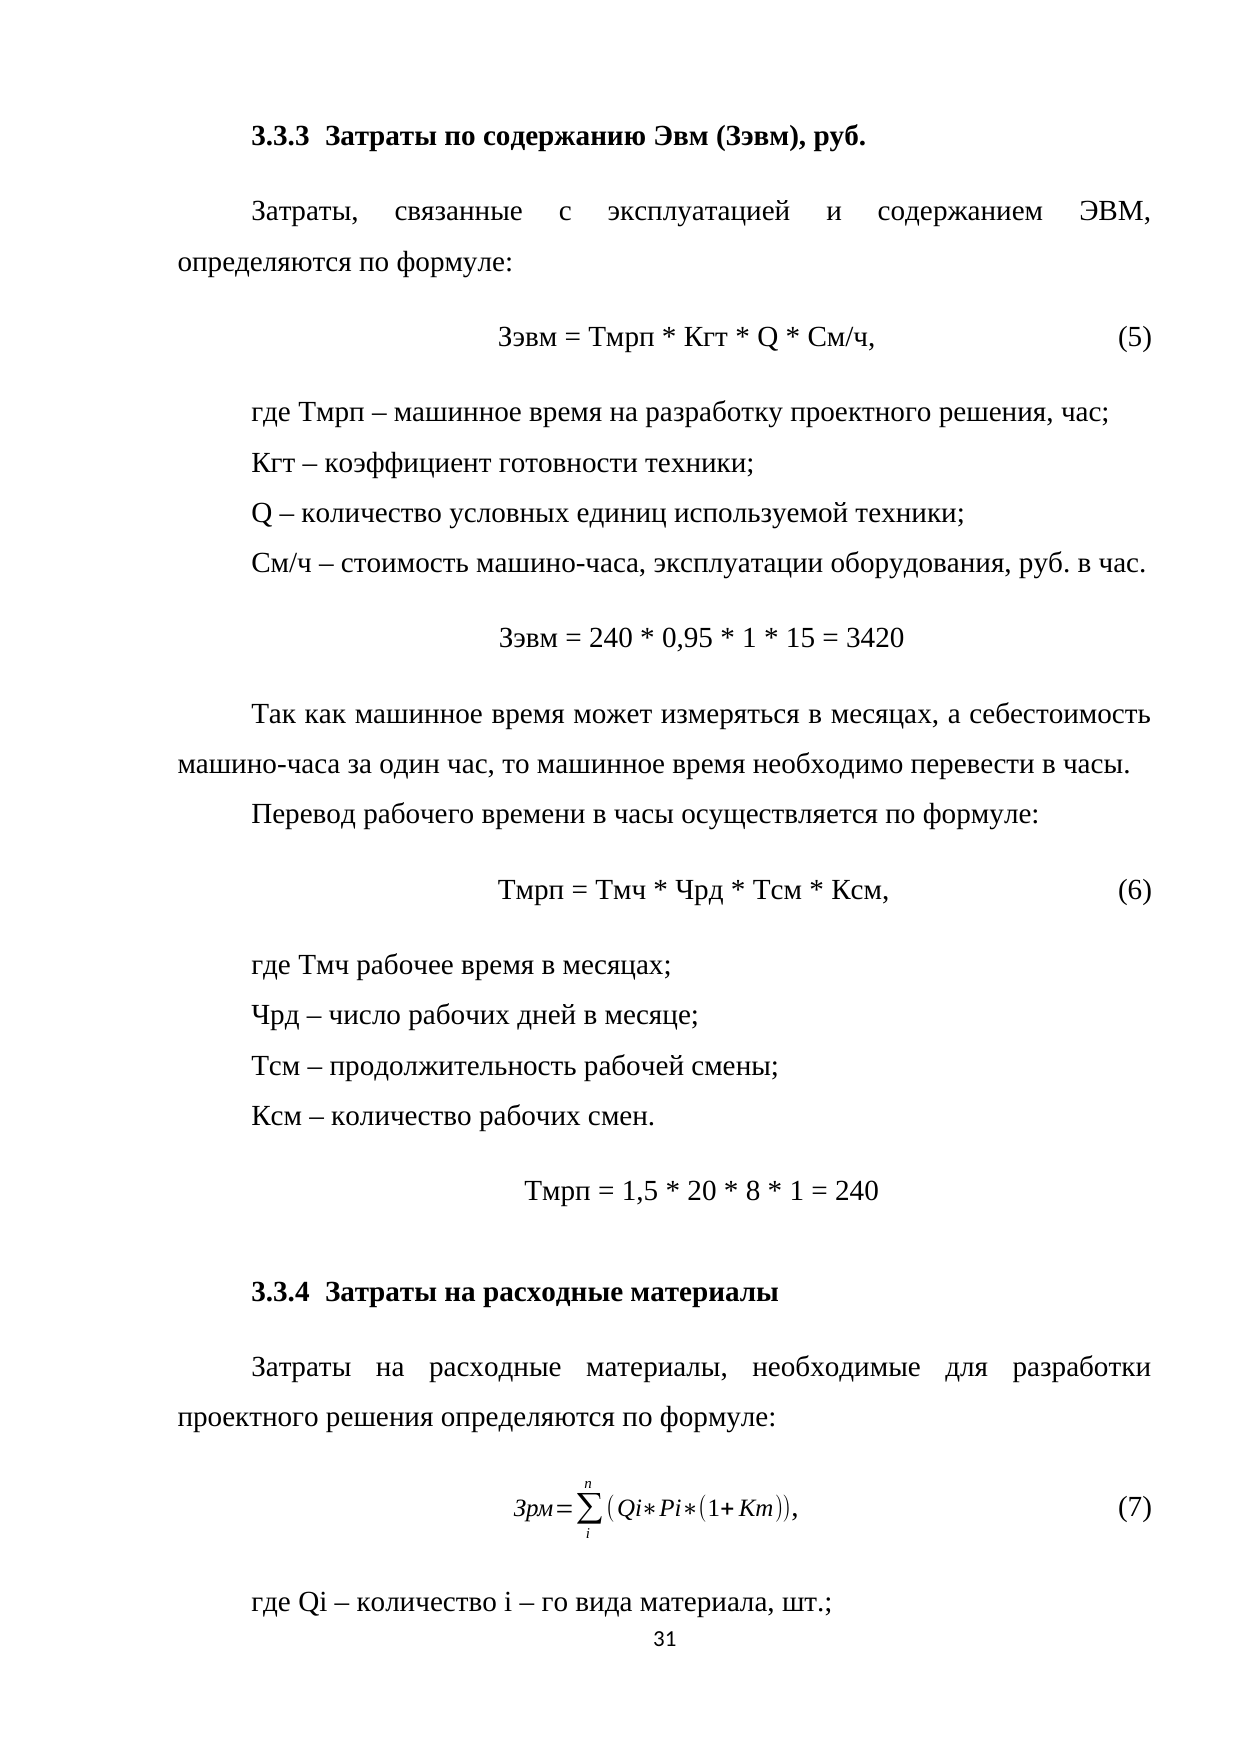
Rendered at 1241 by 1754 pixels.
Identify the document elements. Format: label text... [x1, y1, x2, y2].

text , (7) [177, 1475, 1152, 1542]
text Чрд – число рабочих дней в месяце; [177, 997, 1152, 1031]
text Затраты, связанные с эксплуатацией и содержанием ЭВМ, определяются по формуле: [177, 193, 1152, 277]
text Тмрп = 1,5 * 20 * 8 * 1 = 240 [177, 1173, 1152, 1207]
text Зэвм = Тмрп * Кгт * Q * См/ч, (5) [177, 319, 1152, 353]
subtitle Затраты по содержанию Эвм (Зэвм), руб. [177, 118, 1152, 152]
text Тмрп = Тмч * Чрд * Тсм * Ксм, (6) [177, 872, 1152, 905]
text где Тмрп – машинное время на разработку проектного решения, час; [177, 394, 1152, 428]
text Затраты на расходные материалы, необходимые для разработки проектного решения определяются по формуле: [177, 1349, 1152, 1433]
text Тсм – продолжительность рабочей смены; [177, 1048, 1152, 1081]
text Q – количество условных единиц используемой техники; [177, 495, 1152, 528]
text где Qi – количество i – го вида материала, шт.; [177, 1584, 1152, 1617]
text Ксм – количество рабочих смен. [177, 1098, 1152, 1132]
text Зэвм = 240 * 0,95 * 1 * 15 = 3420 [177, 621, 1152, 654]
subtitle Затраты на расходные материалы [177, 1274, 1152, 1307]
text Кгт – коэффициент готовности техники; [177, 445, 1152, 478]
text См/ч – стоимость машино-часа, эксплуатации оборудования, руб. в час. [177, 545, 1152, 579]
text где Тмч рабочее время в месяцах; [177, 947, 1152, 981]
text Так как машинное время может измеряться в месяцах, а себестоимость машино-часа за один час, то машинное время необходимо перевести в часы. [177, 696, 1152, 780]
text Перевод рабочего времени в часы осуществляется по формуле: [177, 797, 1152, 830]
